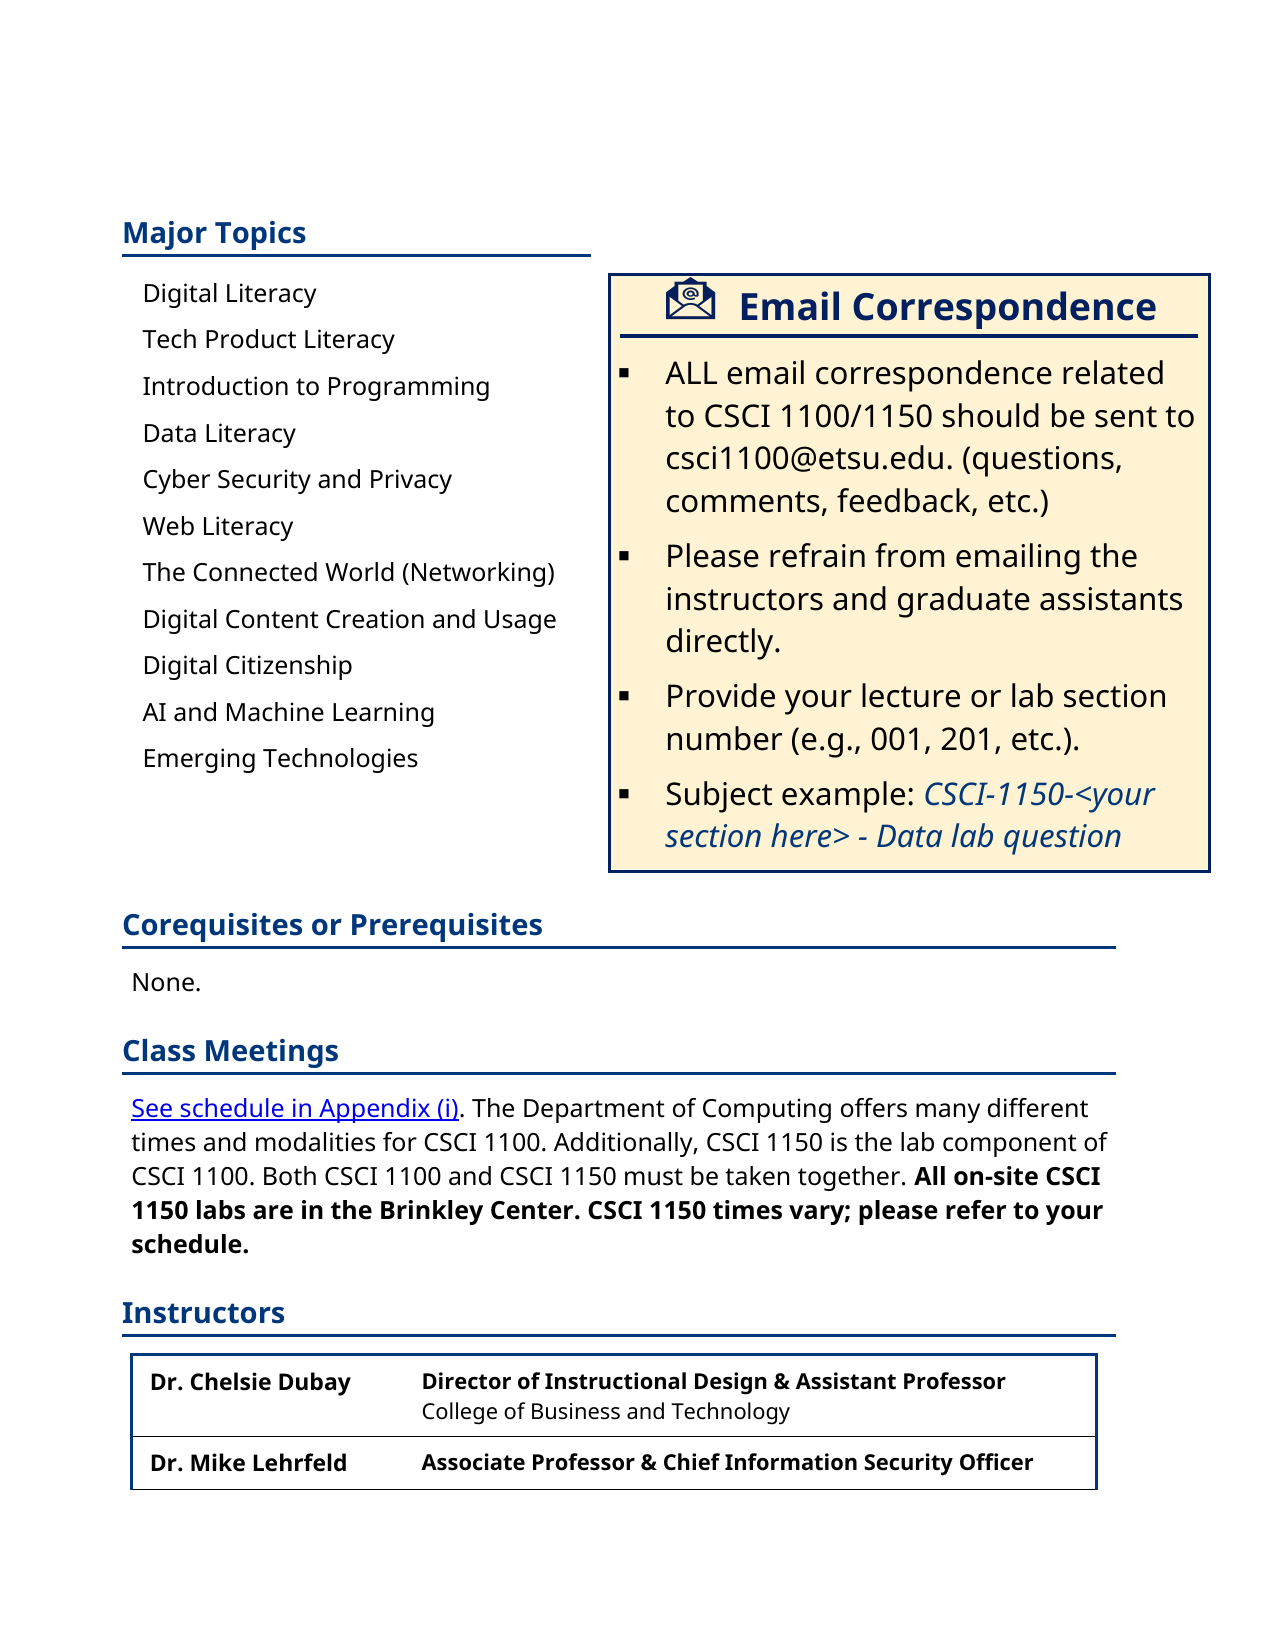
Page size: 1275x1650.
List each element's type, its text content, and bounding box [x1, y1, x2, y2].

table_header Email Correspondence ALL email correspondence related to CSCI 1100/1150 should be sent to csci1100@etsu.edu. (questions, comments, feedback, etc.) Please refrain from emailing the instructors and graduate assistants directly. Provide your lecture or lab section number (e.g., 001, 201, etc.). Subject example: CSCI-1150-<your section here> - Data lab question [611, 276, 1208, 869]
table_header Digital Literacy Tech Product Literacy Introduction to Programming Data Literacy Cyber Security and Privacy Web Literacy The Connected World (Networking) Digital Content Creation and Usage Digital Citizenship AI and Machine Learning Emerging Technologies [150, 273, 608, 869]
text See schedule in Appendix (i). The Department of Computing offers many different times and modalities for CSCI 1100. Additionally, CSCI 1150 is the lab component of CSCI 1100. Both CSCI 1100 and CSCI 1150 must be taken together. All on-site CSCI 1150 labs are in the Brinkley Center. CSCI 1150 times vary; please refer to your schedule. [131, 1090, 1125, 1261]
text None. [131, 964, 1125, 998]
subtitle Class Meetings [122, 1030, 1116, 1072]
table_header Director of Instructional Design & Assistant Professor College of Business and Technology [403, 1356, 1095, 1436]
subtitle Major Topics [122, 212, 591, 254]
picture [661, 275, 720, 321]
table_cell Dr. Mike Lehrfeld [133, 1437, 403, 1489]
subtitle Corequisites or Prerequisites [122, 904, 1116, 946]
subtitle Instructors [122, 1292, 1116, 1334]
table_header Dr. Chelsie Dubay [133, 1356, 403, 1436]
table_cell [403, 1437, 1095, 1489]
